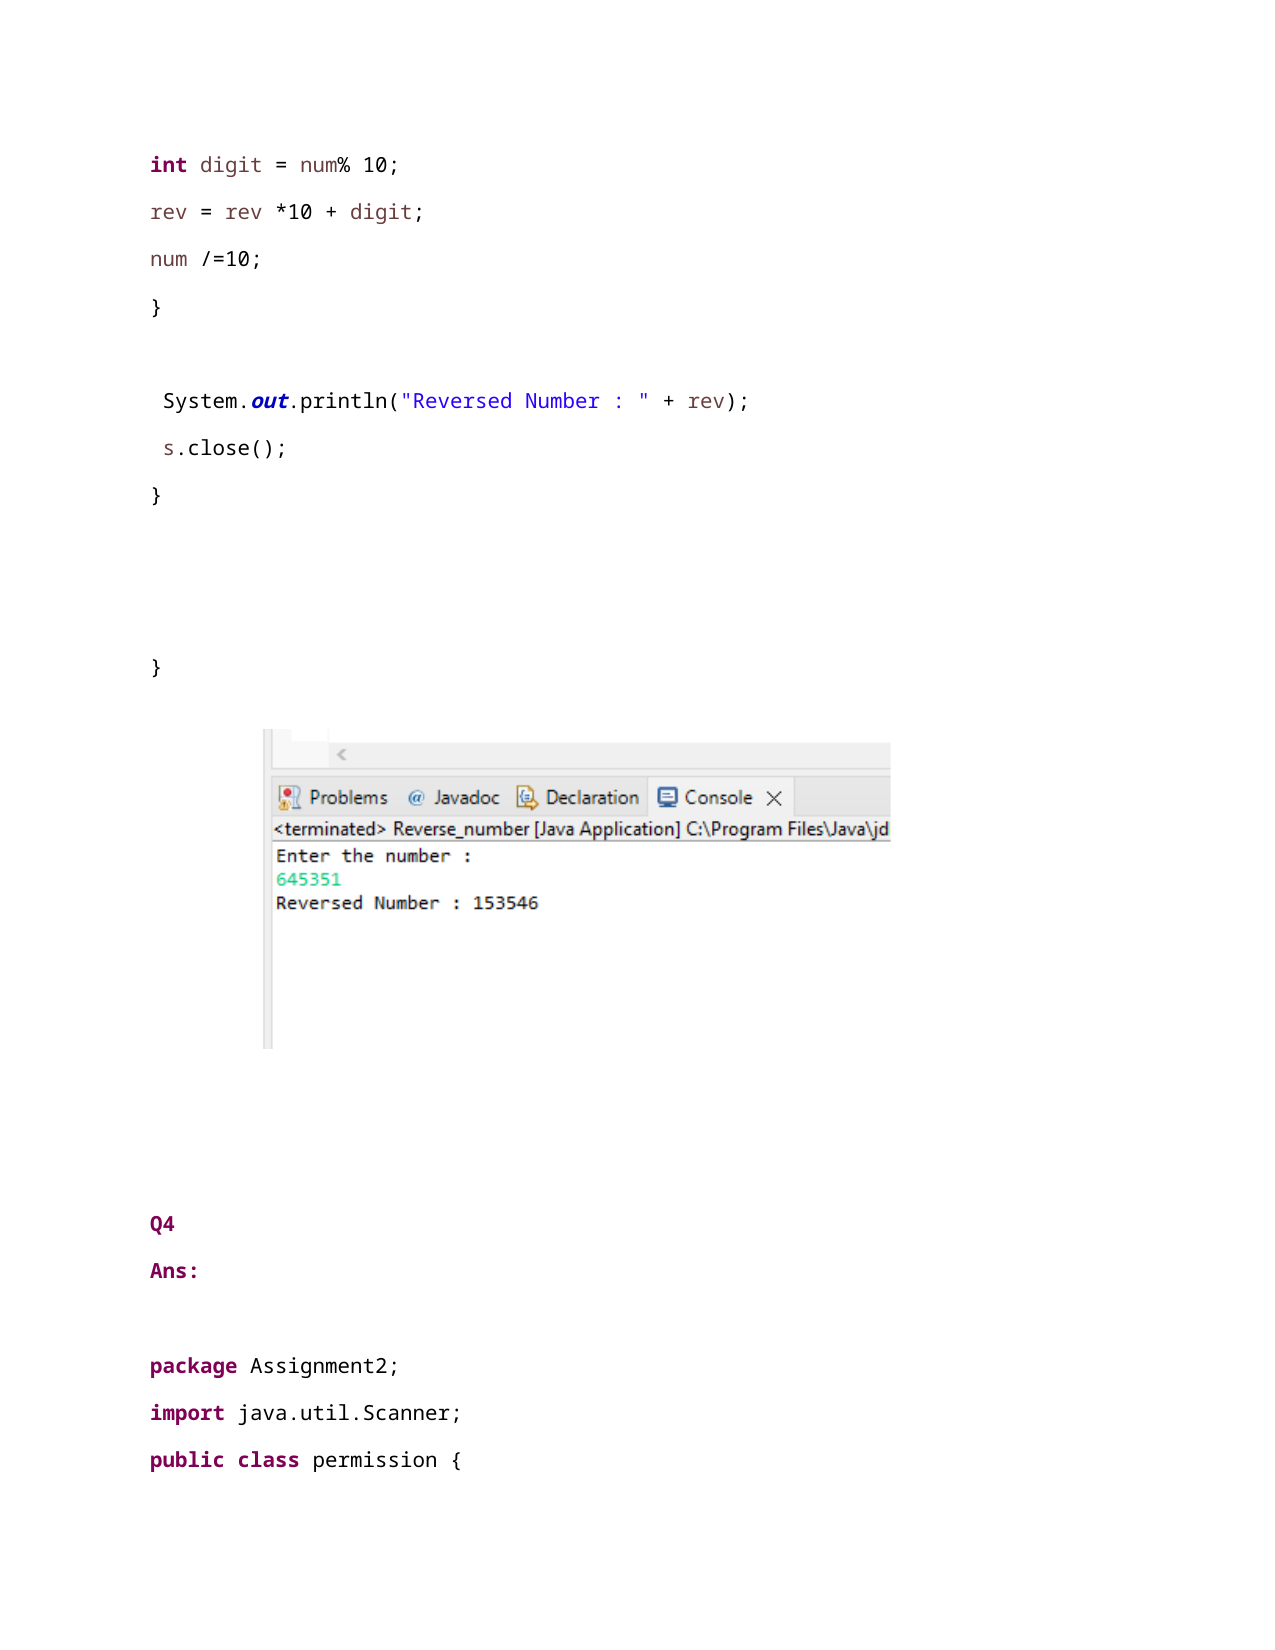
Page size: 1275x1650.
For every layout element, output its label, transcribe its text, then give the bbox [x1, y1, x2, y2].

text Ans: [150, 1256, 1125, 1284]
text import java.util.Scanner; [150, 1398, 1125, 1426]
text } [150, 481, 1125, 509]
text rev = rev *10 + digit; [150, 197, 1125, 226]
text } [150, 652, 1125, 680]
text package Assignment2; [150, 1351, 1125, 1379]
text s.close(); [150, 433, 1125, 462]
text Q4 [150, 1209, 1125, 1237]
text System.out.println("Reversed Number : " + rev); [150, 386, 1125, 414]
text num /=10; [150, 244, 1125, 273]
text int digit = num% 10; [150, 150, 1125, 178]
text public class permission { [150, 1445, 1125, 1474]
text } [150, 292, 1125, 320]
